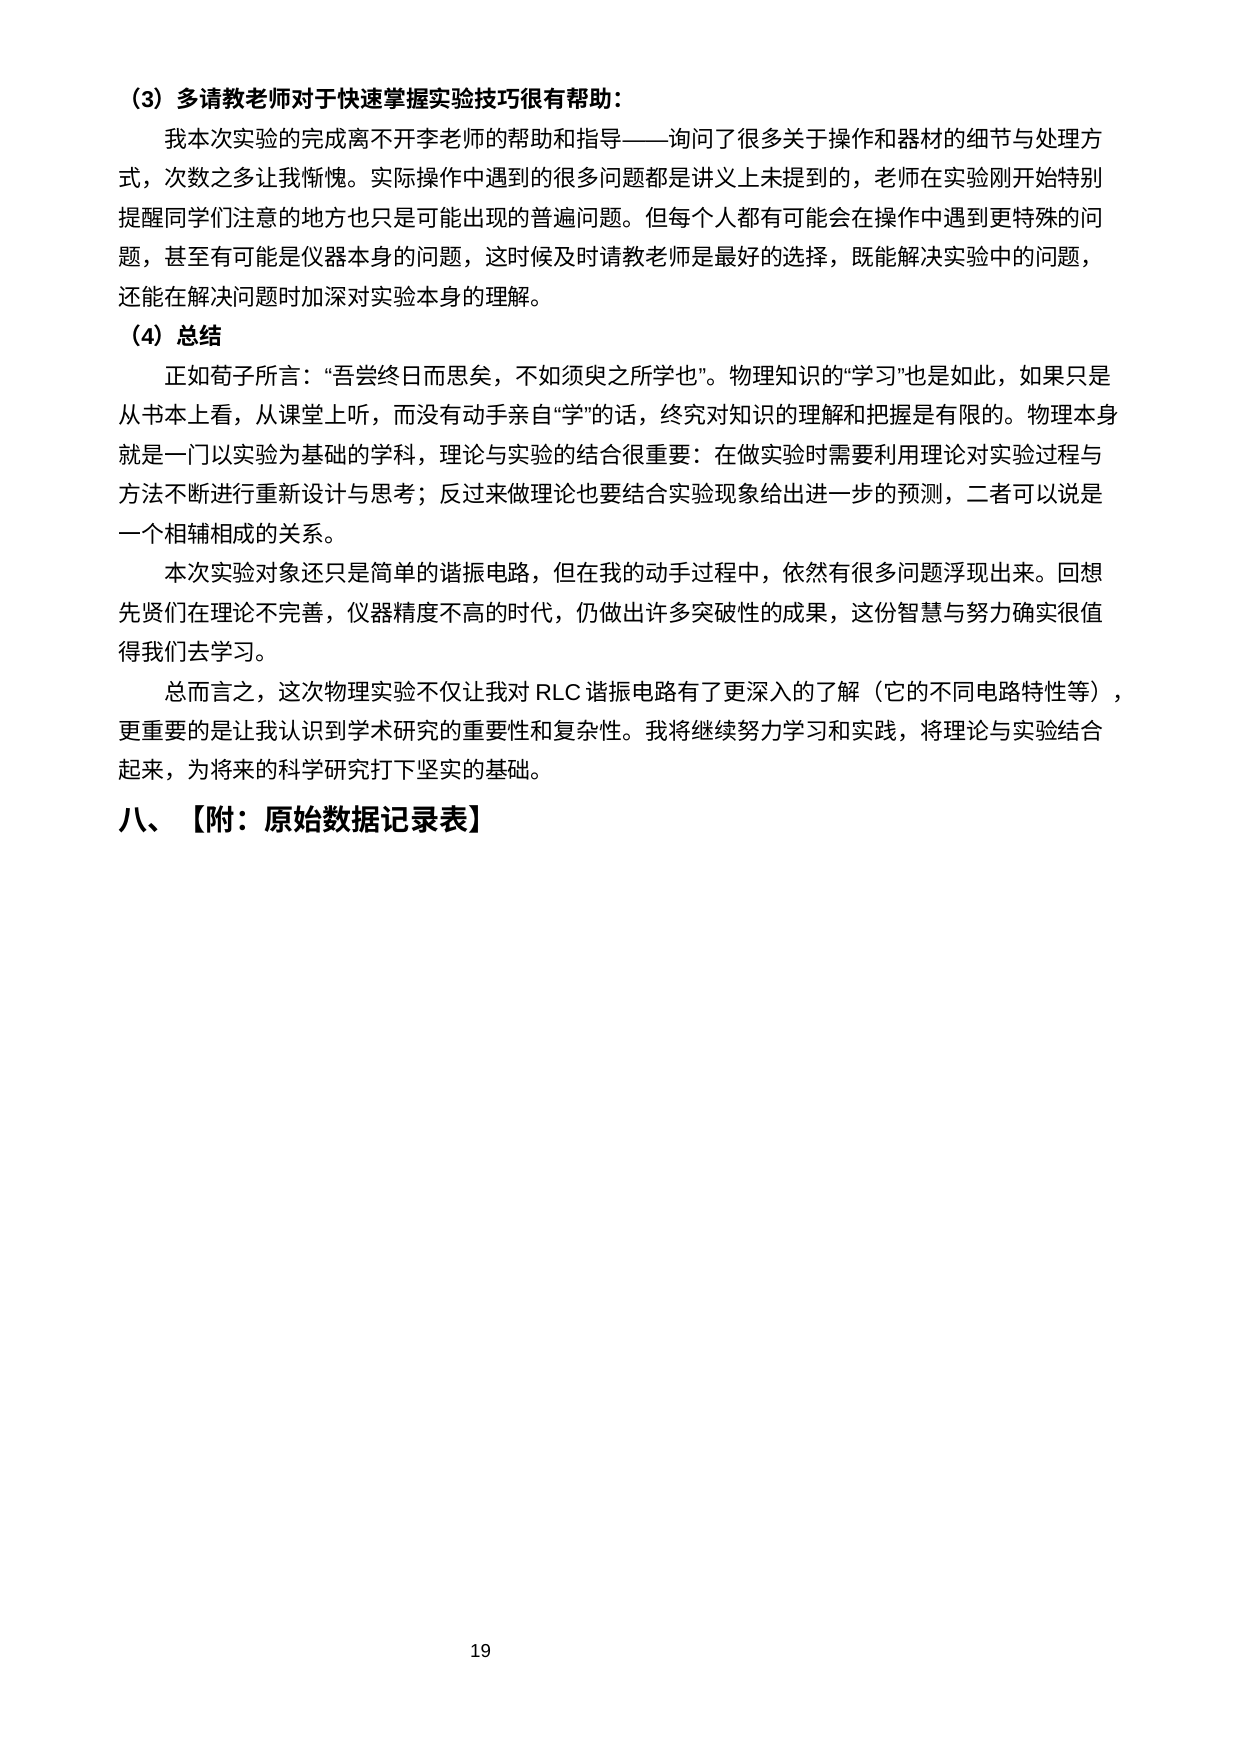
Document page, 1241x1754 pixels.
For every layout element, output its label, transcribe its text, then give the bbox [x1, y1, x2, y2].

list 总而言之，这次物理实验不仅让我对RLC谐振电路有了更深入的了解（它的不同电路特性等），更重要的是让我认识到学术研究的重要性和复杂性。我将继续努力学习和实践，将理论与实验结合起来，为将来的科学研究打下坚实的基础。 [118, 678, 1122, 784]
list 正如荀子所言：“吾尝终日而思矣，不如须臾之所学也”。物理知识的“学习”也是如此，如果只是从书本上看，从课堂上听，而没有动手亲自“学”的话，终究对知识的理解和把握是有限的。物理本身就是一门以实验为基础的学科，理论与实验的结合很重要：在做实验时需要利用理论对实验过程与方法不断进行重新设计与思考；反过来做理论也要结合实验现象给出进一步的预测，二者可以说是一个相辅相成的关系。 [118, 363, 1122, 547]
list 本次实验对象还只是简单的谐振电路，但在我的动手过程中，依然有很多问题浮现出来。回想先贤们在理论不完善，仪器精度不高的时代，仍做出许多突破性的成果，这份智慧与努力确实很值得我们去学习。 [118, 560, 1122, 665]
list （3）多请教老师对于快速掌握实验技巧很有帮助： [118, 86, 1122, 113]
list 我本次实验的完成离不开李老师的帮助和指导——询问了很多关于操作和器材的细节与处理方式，次数之多让我惭愧。实际操作中遇到的很多问题都是讲义上未提到的，老师在实验刚开始特别提醒同学们注意的地方也只是可能出现的普遍问题。但每个人都有可能会在操作中遇到更特殊的问题，甚至有可能是仪器本身的问题，这时候及时请教老师是最好的选择，既能解决实验中的问题，还能在解决问题时加深对实验本身的理解。 [118, 126, 1122, 310]
list 八、【附：原始数据记录表】 [118, 797, 1122, 839]
list （4）总结 [118, 323, 1122, 349]
